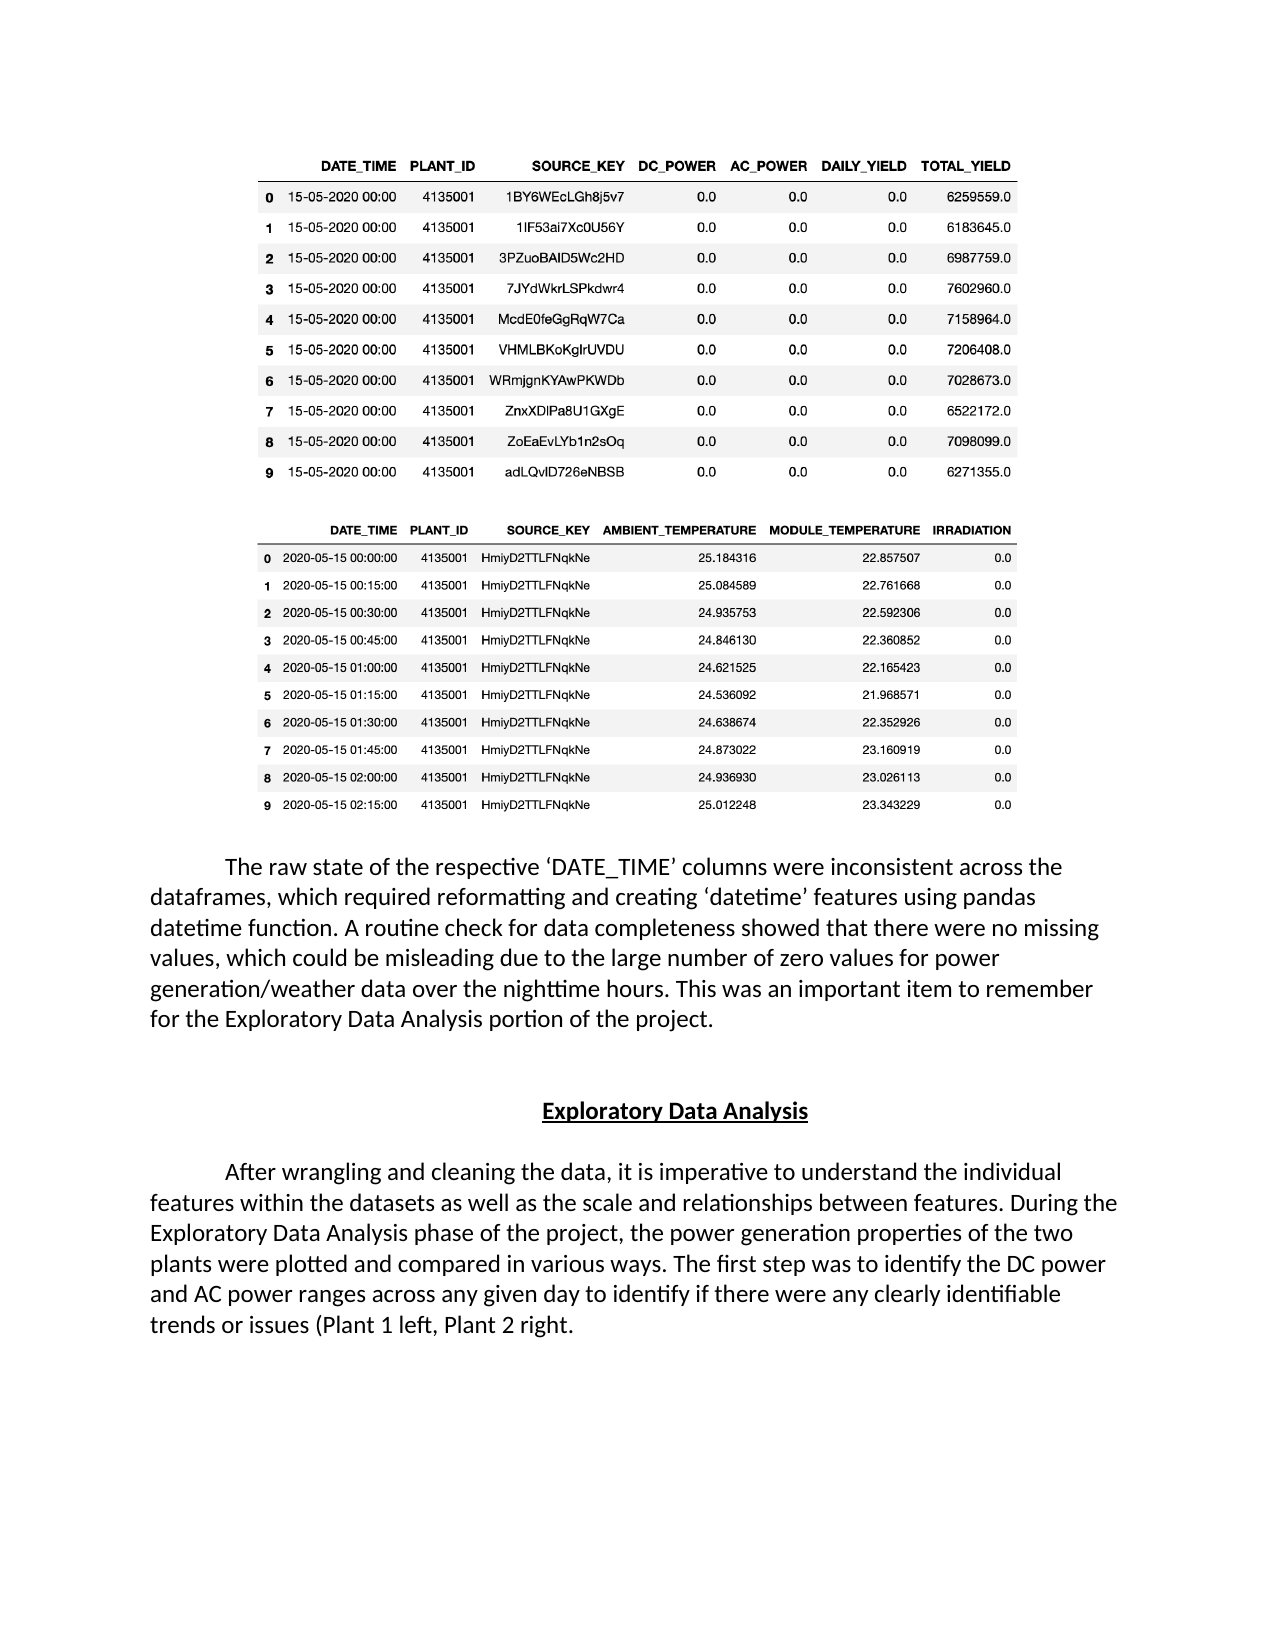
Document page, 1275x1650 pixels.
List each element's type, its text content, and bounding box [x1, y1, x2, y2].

picture [250, 150, 1025, 490]
text The raw state of the respective ‘DATE_TIME’ columns were inconsistent across the dataframes, which required reformatting and creating ‘datetime’ features using pandas datetime function. A routine check for data completeness showed that there were no missing values, which could be misleading due to the large number of zero values for power generation/weather data over the nighttime hours. This was an important item to remember for the Exploratory Data Analysis portion of the project. [150, 851, 1125, 1034]
text Exploratory Data Analysis [150, 1095, 1125, 1126]
picture [252, 520, 1023, 821]
text After wrangling and cleaning the data, it is imperative to understand the individual features within the datasets as well as the scale and relationships between features. During the Exploratory Data Analysis phase of the project, the power generation properties of the two plants were plotted and compared in various ways. The first step was to identify the DC power and AC power ranges across any given day to identify if there were any clearly identifiable trends or issues (Plant 1 left, Plant 2 right. [150, 1156, 1125, 1339]
